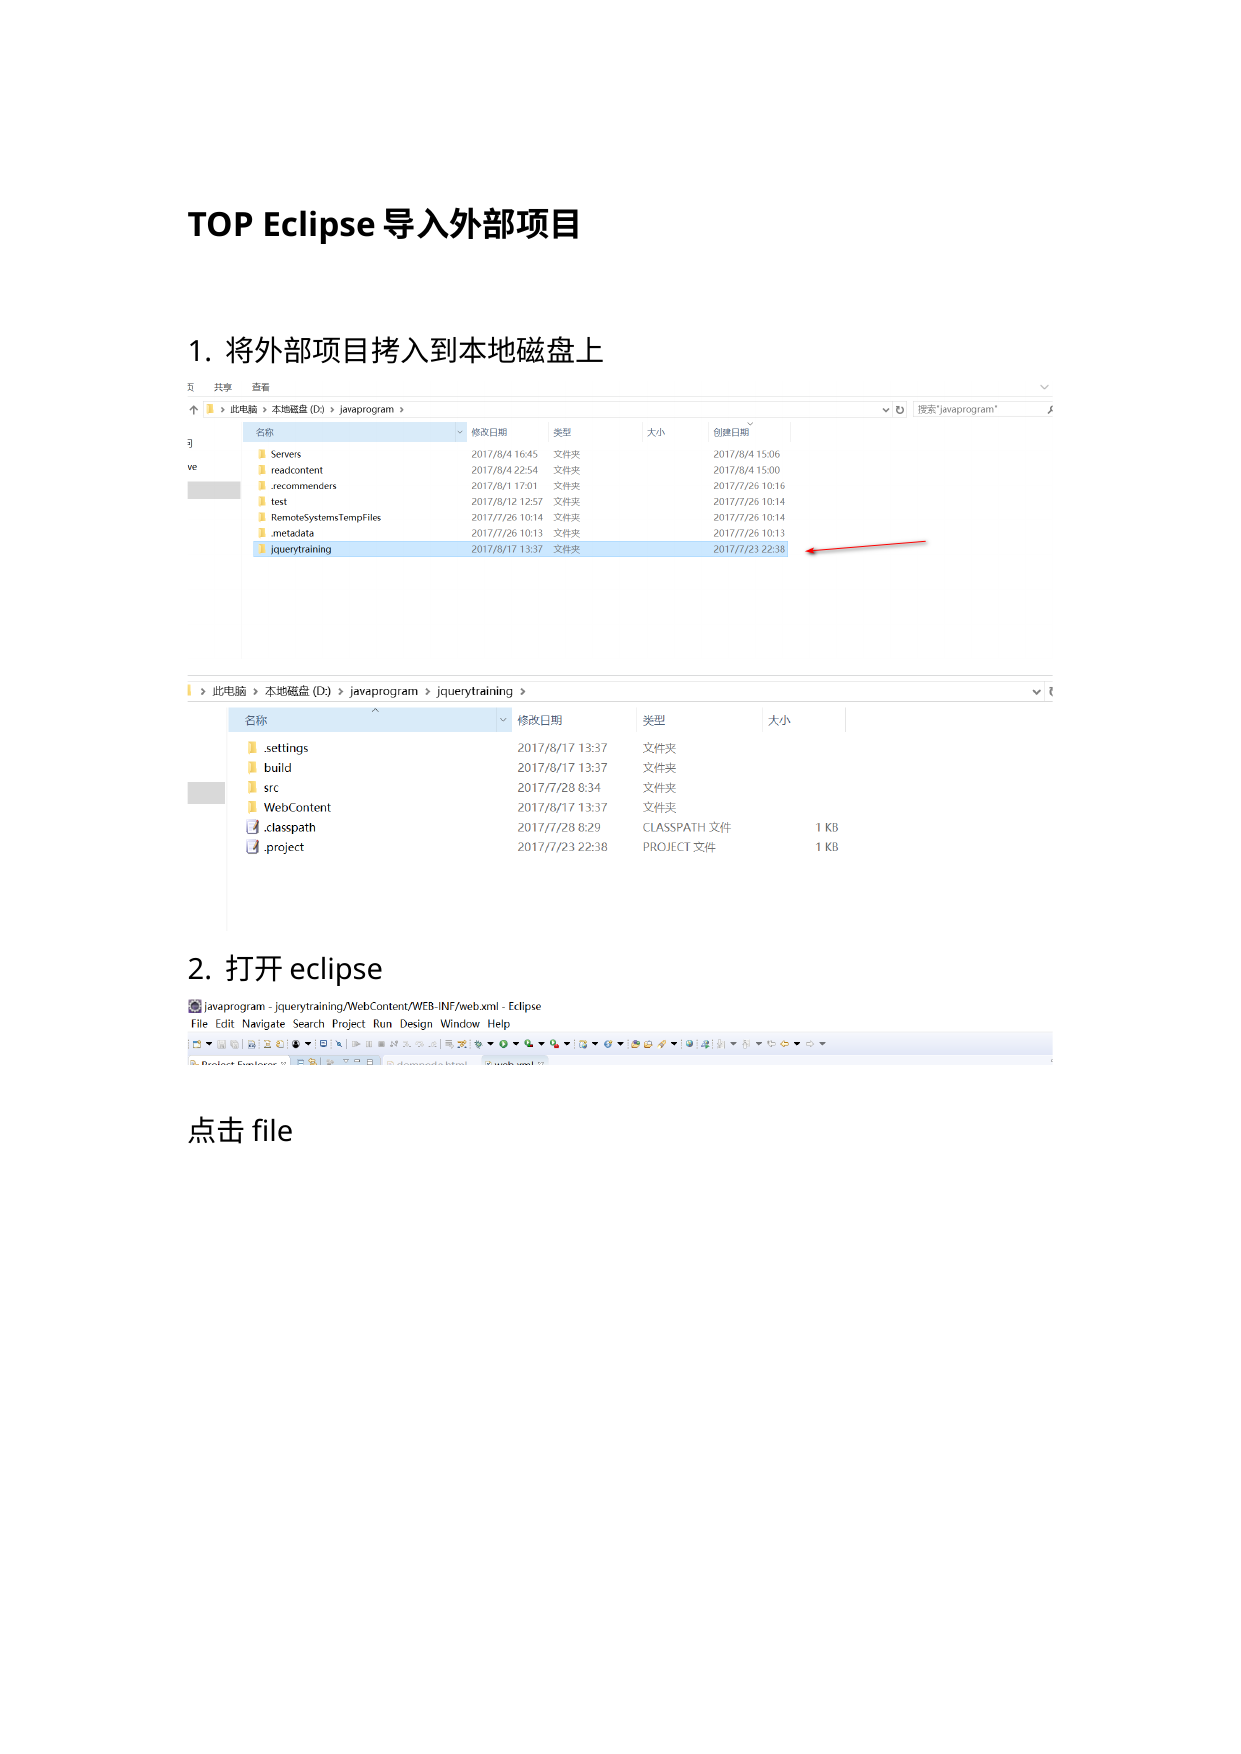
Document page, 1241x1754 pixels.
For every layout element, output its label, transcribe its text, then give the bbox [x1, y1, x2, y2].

list 打开eclipse [187, 934, 1053, 998]
picture [187, 673, 1053, 931]
list 将外部项目拷入到本地磁盘上 [187, 316, 1053, 381]
picture [187, 998, 1053, 1065]
picture [187, 381, 1053, 659]
text 点击file [187, 1096, 1053, 1161]
subtitle TOP Eclipse导入外部项目 [187, 189, 1053, 254]
